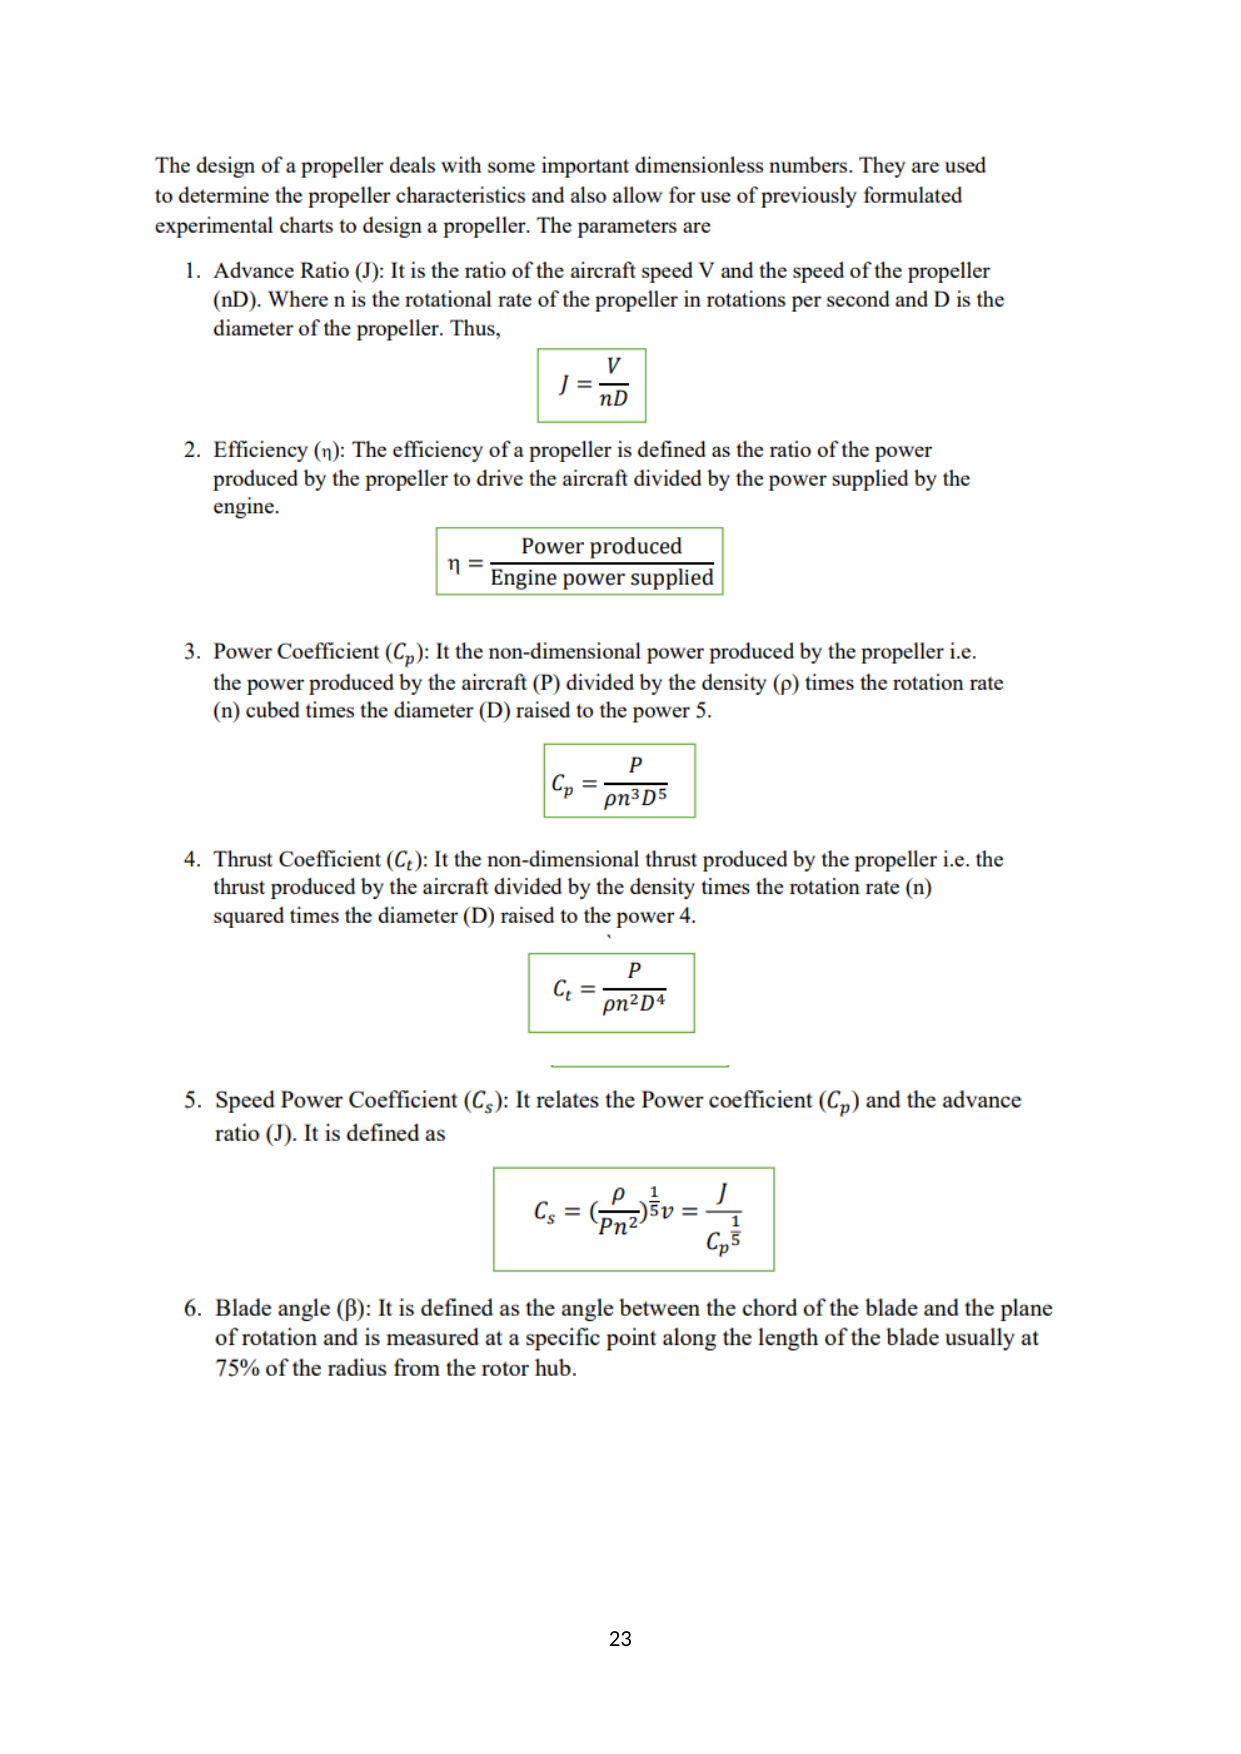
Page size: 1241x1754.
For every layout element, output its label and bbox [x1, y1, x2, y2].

picture [157, 1065, 1087, 1392]
picture [150, 150, 1047, 1047]
